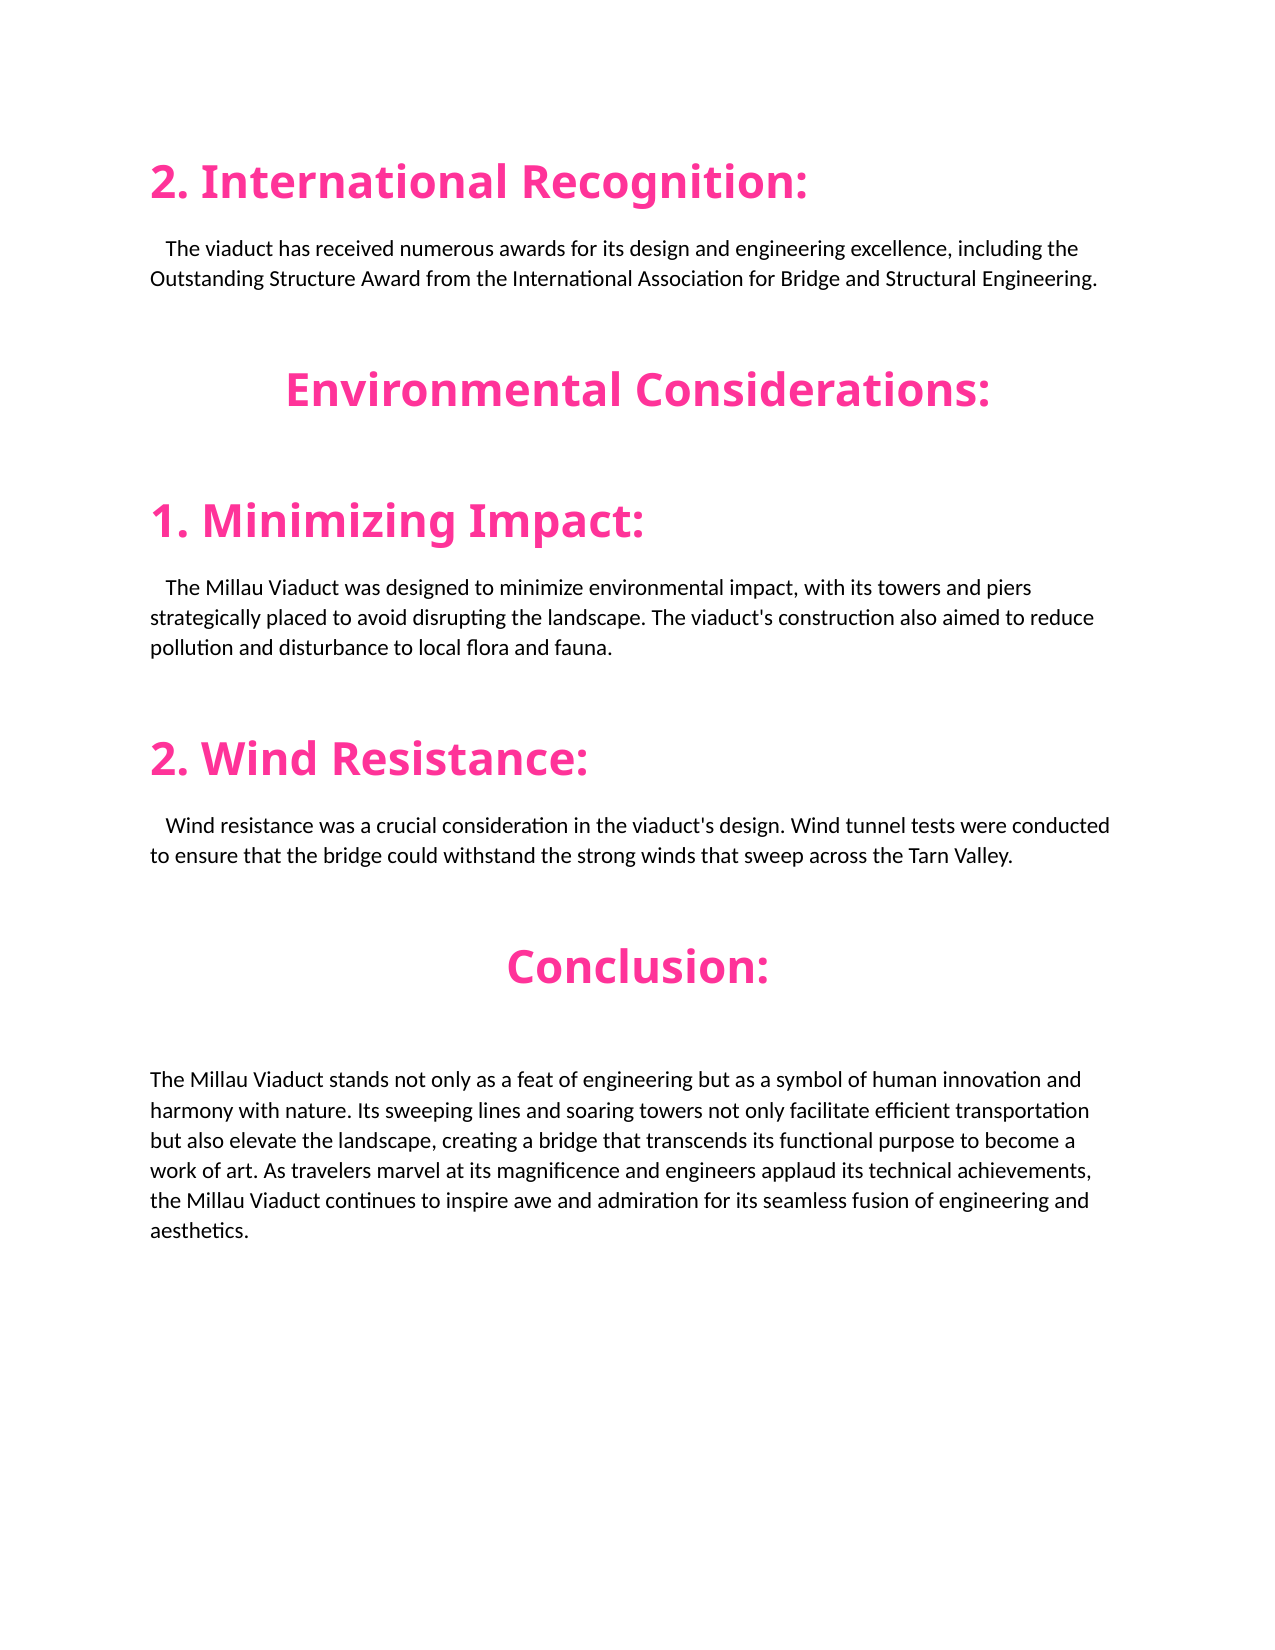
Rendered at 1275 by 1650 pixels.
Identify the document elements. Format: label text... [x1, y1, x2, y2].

text The Millau Viaduct was designed to minimize environmental impact, with its towers and piers strategically placed to avoid disrupting the landscape. The viaduct's construction also aimed to reduce pollution and disturbance to local flora and fauna. [150, 573, 1125, 661]
text Wind resistance was a crucial consideration in the viaduct's design. Wind tunnel tests were conducted to ensure that the bridge could withstand the strong winds that sweep across the Tarn Valley. [150, 811, 1125, 869]
text Conclusion: [150, 935, 1125, 997]
text 2. International Recognition: [150, 150, 1125, 212]
text The Millau Viaduct stands not only as a feat of engineering but as a symbol of human innovation and harmony with nature. Its sweeping lines and soaring towers not only facilitate efficient transportation but also elevate the landscape, creating a bridge that transcends its functional purpose to become a work of art. As travelers marvel at its magnificence and engineers applaud its technical achievements, the Millau Viaduct continues to inspire awe and admiration for its seamless fusion of engineering and aesthetics. [150, 1066, 1125, 1245]
text Environmental Considerations: [150, 358, 1125, 420]
text 2. Wind Resistance: [150, 727, 1125, 789]
text 1. Minimizing Impact: [150, 489, 1125, 551]
text The viaduct has received numerous awards for its design and engineering excellence, including the Outstanding Structure Award from the International Association for Bridge and Structural Engineering. [150, 234, 1125, 292]
